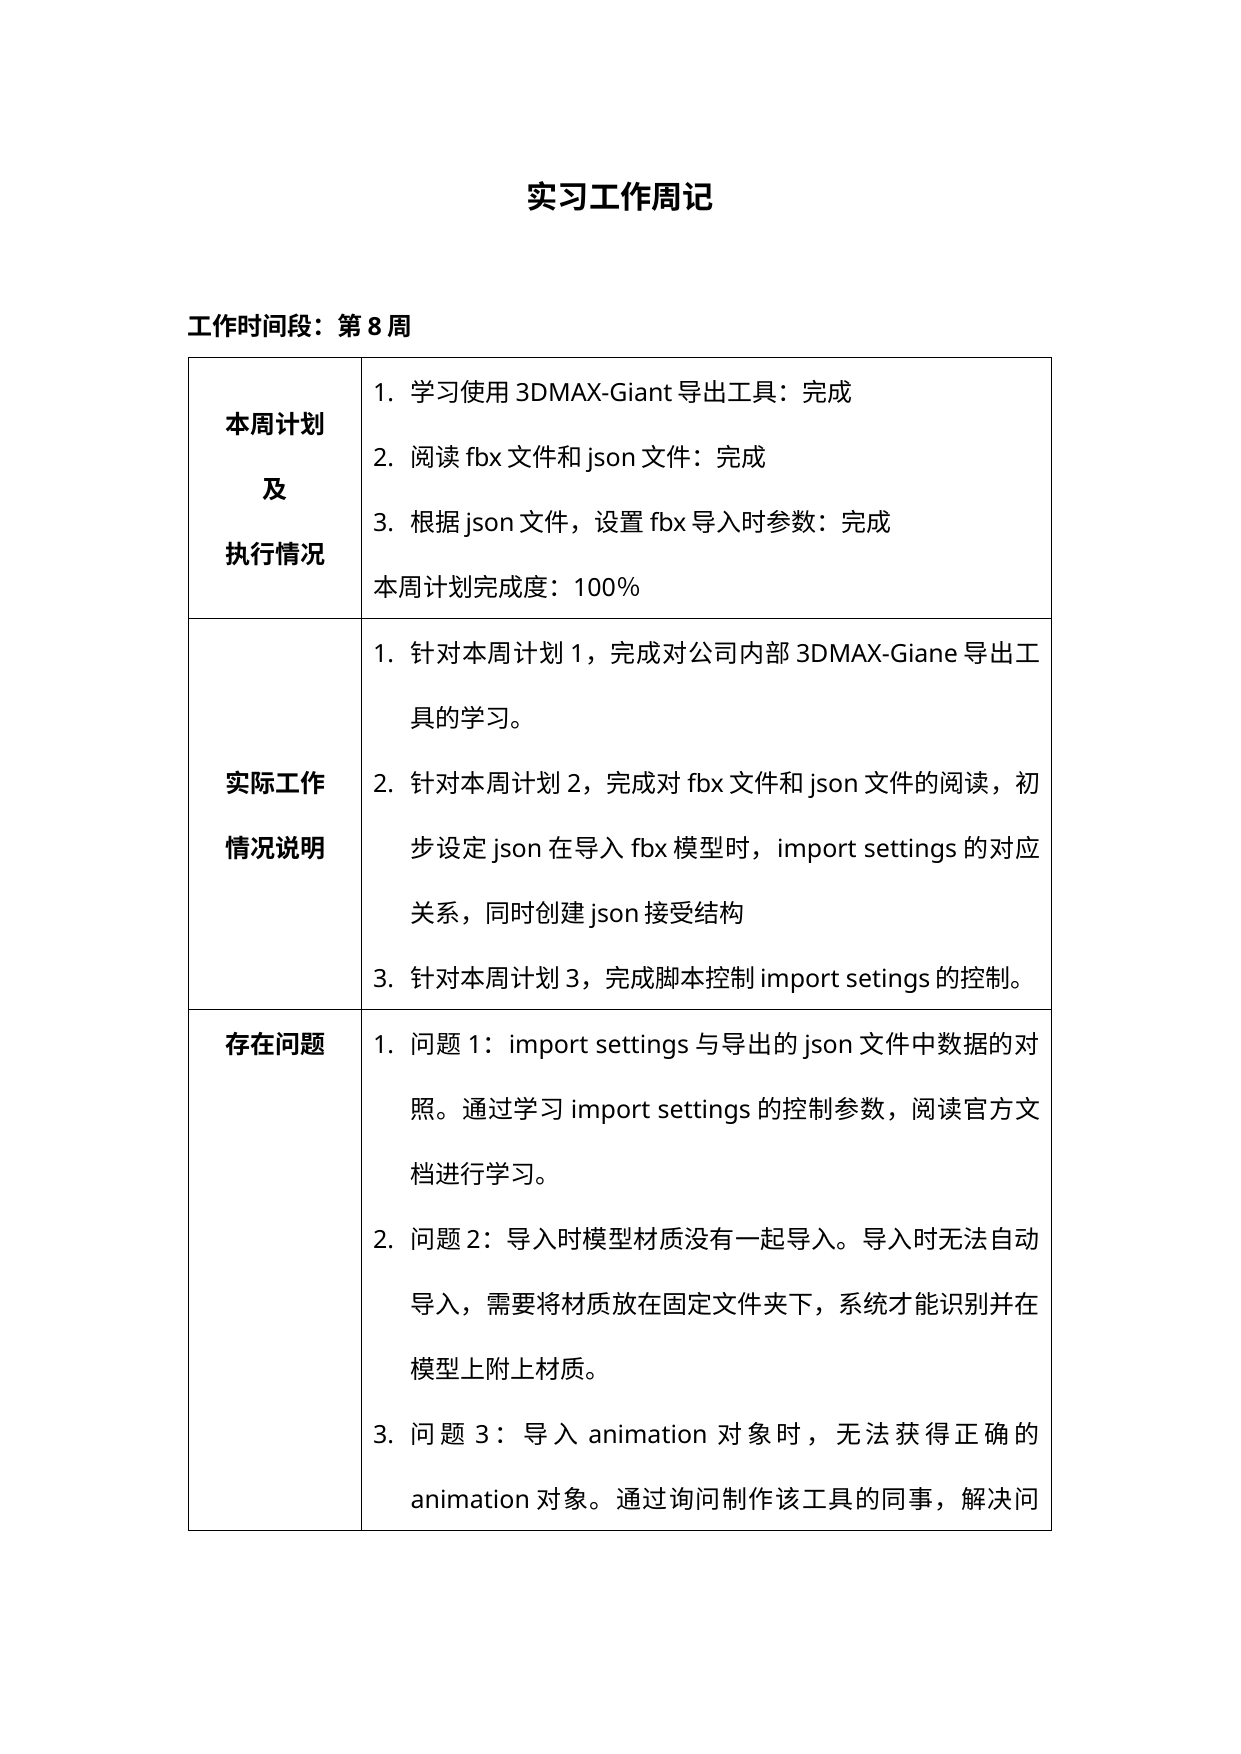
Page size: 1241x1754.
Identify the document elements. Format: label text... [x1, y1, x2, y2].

table_header 本周计划 及 执行情况 [189, 358, 361, 618]
table_header 学习使用3DMAX-Giant导出工具：完成 阅读fbx文件和json文件：完成 根据json文件，设置fbx导入时参数：完成 本周计划完成度：100％ [362, 358, 1051, 618]
text 工作时间段：第8周 [187, 292, 1053, 357]
table_cell 存在问题 [189, 1010, 361, 1530]
table_cell 实际工作 情况说明 [189, 619, 361, 1009]
text 实习工作周记 [187, 162, 1053, 227]
table_cell 针对本周计划1，完成对公司内部3DMAX-Giane导出工具的学习。 针对本周计划2，完成对fbx文件和json文件的阅读，初步设定json在导入fbx模型时，import settings的对应关系，同时创建json接受结构 针对本周计划3，完成脚本控制import setings的控制。 [362, 619, 1051, 1009]
